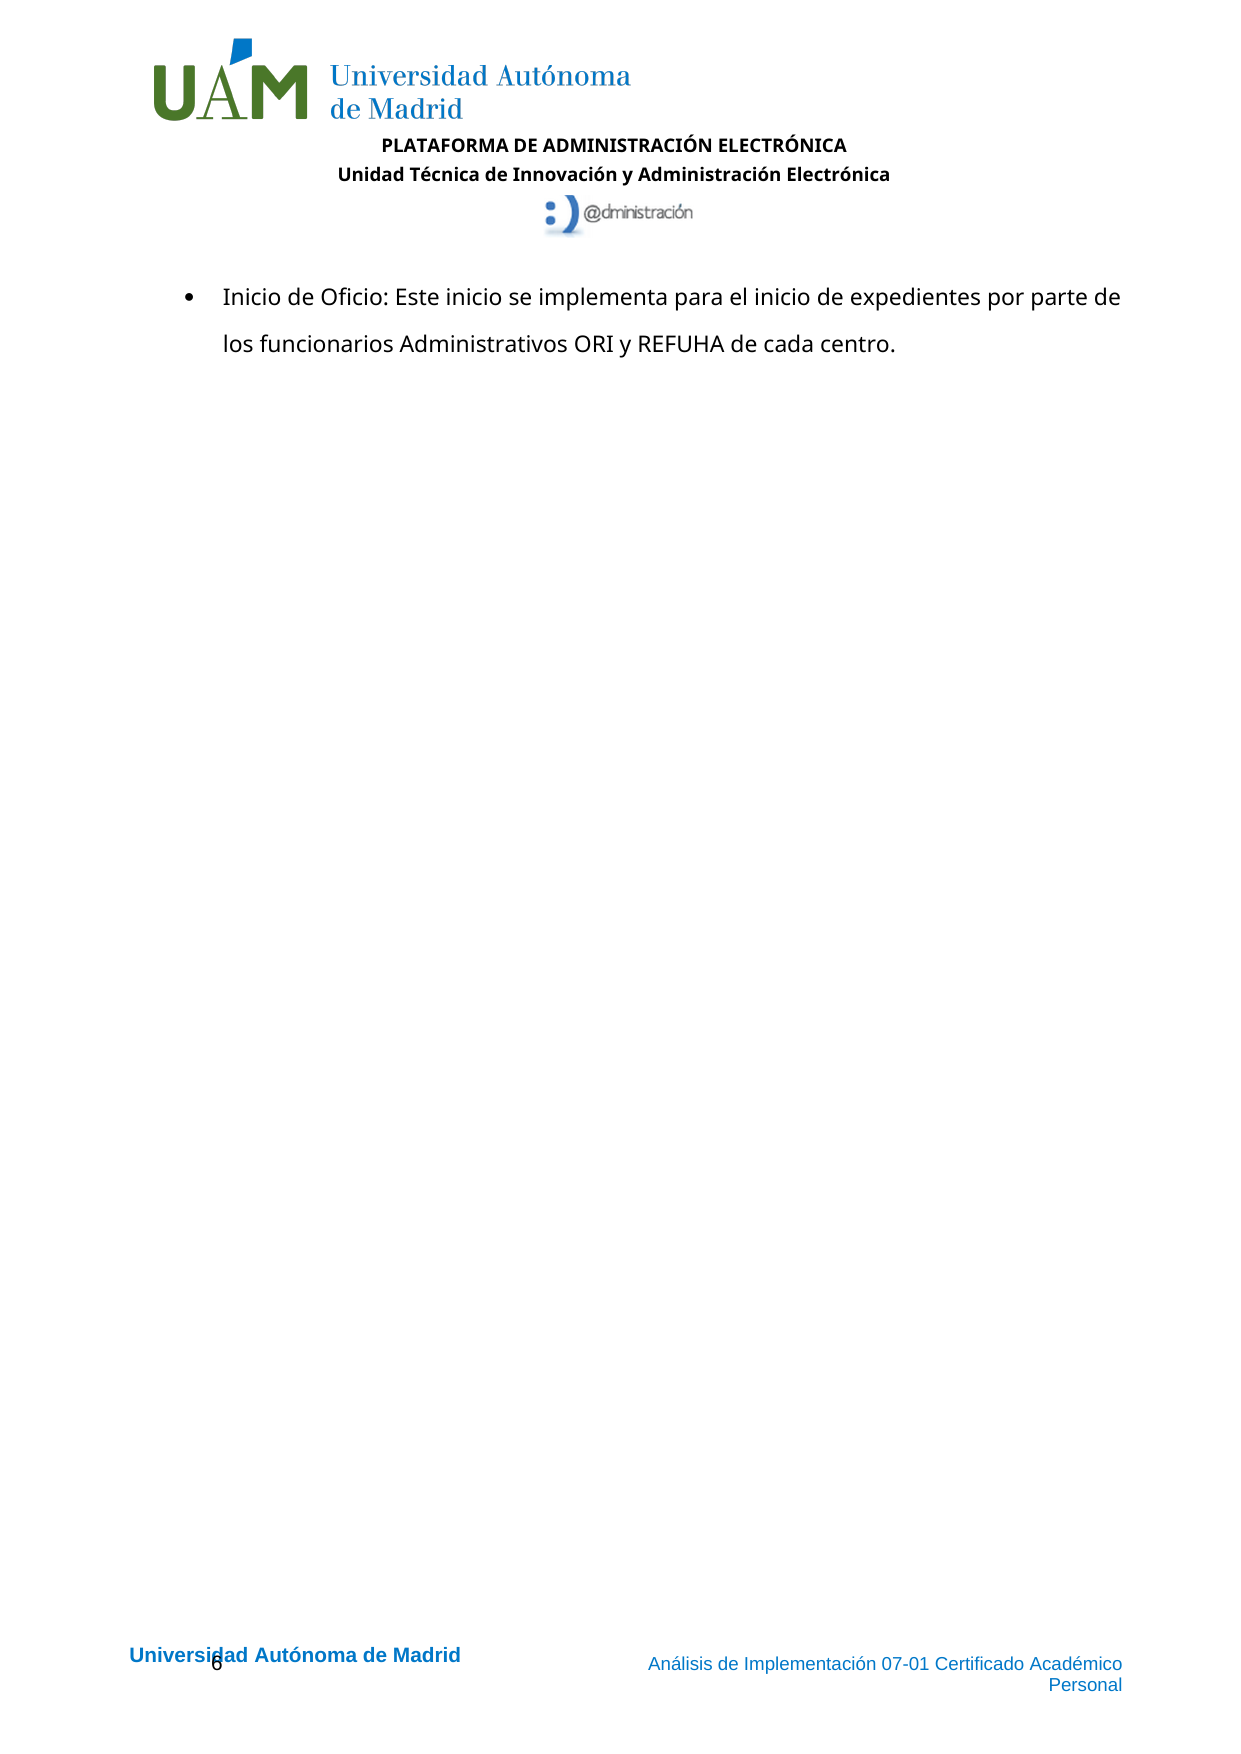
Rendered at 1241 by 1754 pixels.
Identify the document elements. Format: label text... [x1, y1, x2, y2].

picture [543, 196, 698, 238]
list Inicio de Oficio: Este inicio se implementa para el inicio de expedientes por parte de los funcionarios Administrativos ORI y REFUHA de cada centro. [185, 281, 1122, 359]
